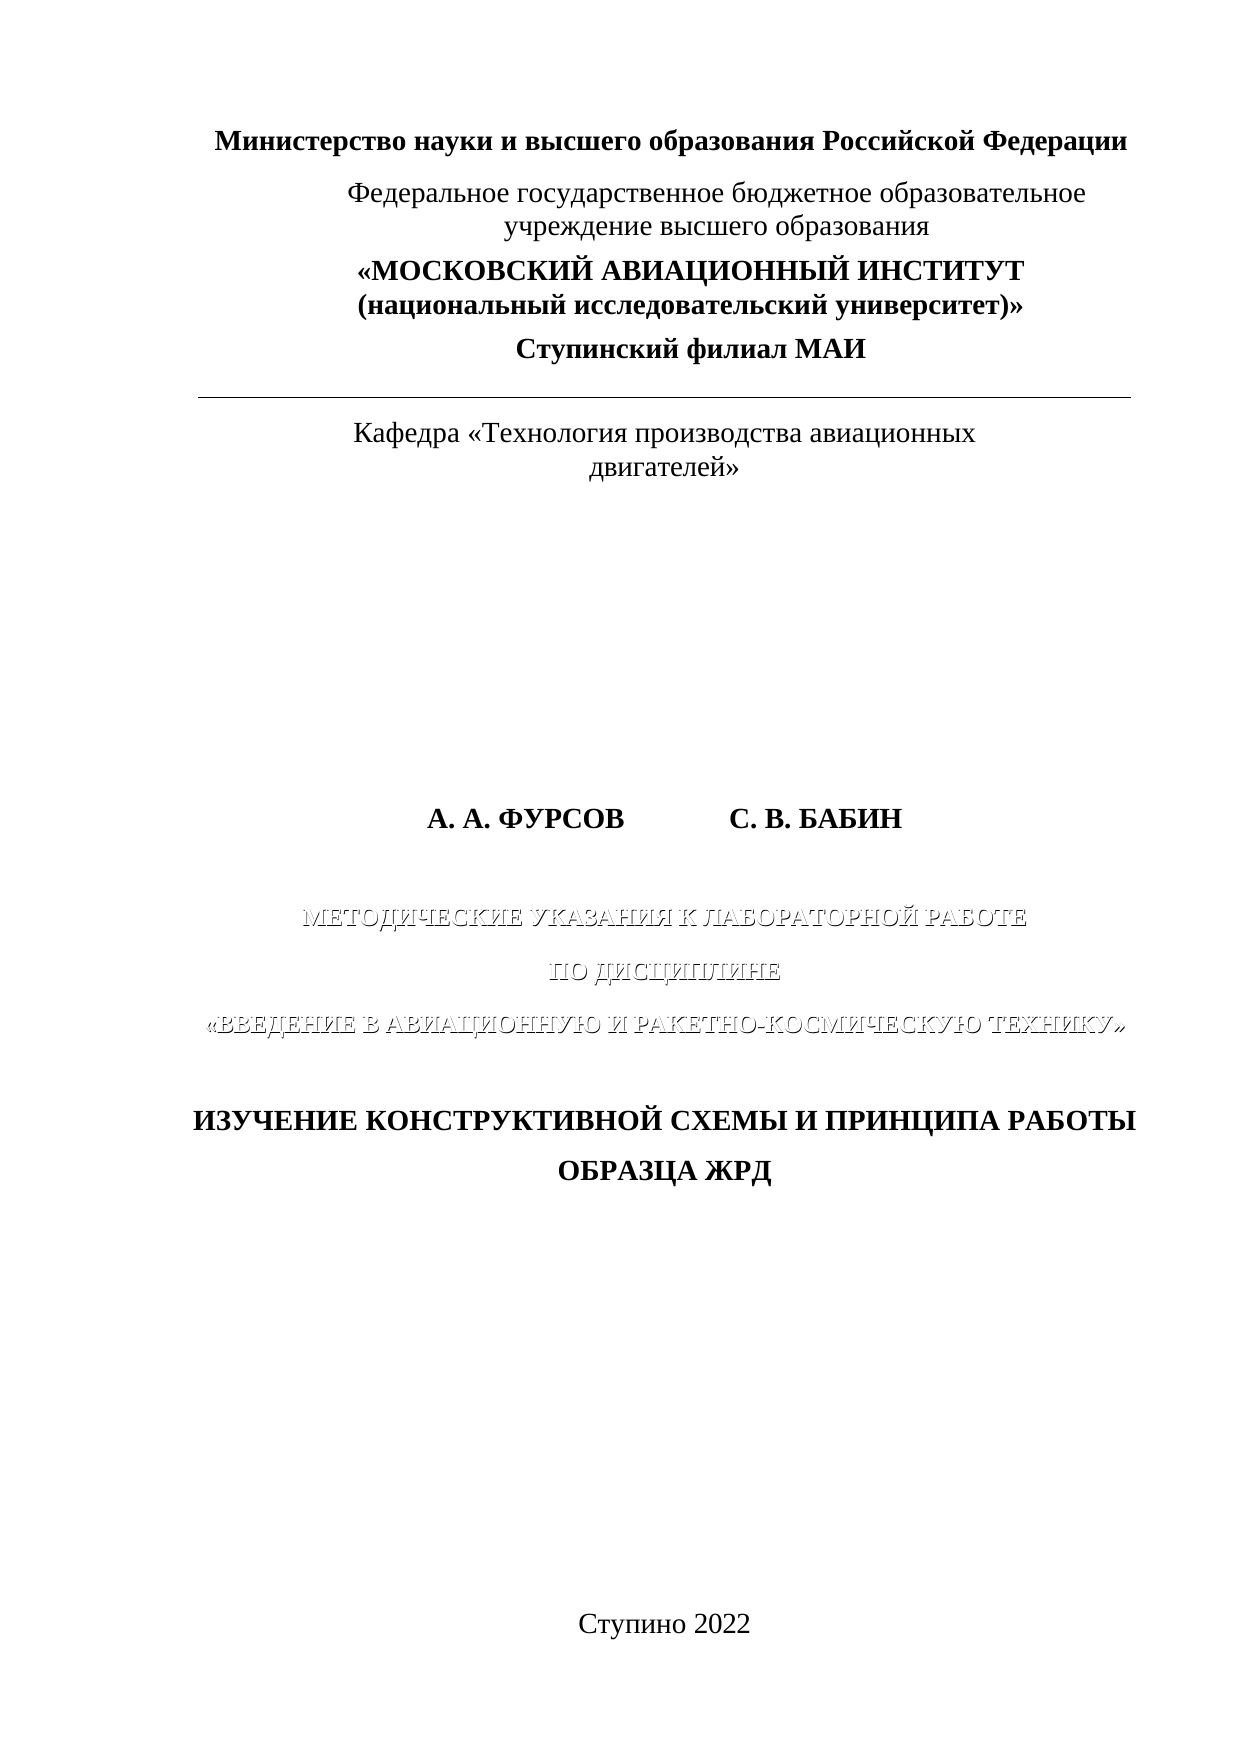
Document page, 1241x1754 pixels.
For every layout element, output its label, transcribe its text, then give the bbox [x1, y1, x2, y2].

text Федеральное государственное бюджетное образовательное учреждение высшего образования [347, 175, 1180, 242]
text Кафедра «Технология производства авиационных двигателей» [274, 415, 1054, 482]
text «ВВЕДЕНИЕ В АВИАЦИОННУЮ И РАКЕТНО-КОСМИЧЕСКУЮ ТЕХНИКУ» [150, 1010, 1179, 1039]
text (национальный исследовательский университет)» Ступинский филиал МАИ [357, 287, 1180, 365]
subtitle «МОСКОВСКИЙ АВИАЦИОННЫЙ ИНСТИТУТ [202, 253, 1179, 287]
text МЕТОДИЧЕСКИЕ УКАЗАНИЯ К ЛАБОРАТОРНОЙ РАБОТЕ ПО ДИСЦИПЛИНЕ [302, 902, 1027, 985]
subtitle ИЗУЧЕНИЕ КОНСТРУКТИВНОЙ СХЕМЫ И ПРИНЦИПА РАБОТЫ ОБРАЗЦА ЖРД [150, 1103, 1179, 1187]
subtitle А. А. ФУРСОВ С. В. БАБИН [150, 801, 1179, 835]
text Ступино 2022 [302, 1606, 1027, 1639]
subtitle Министерство науки и высшего образования Российской Федерации [214, 123, 1180, 156]
